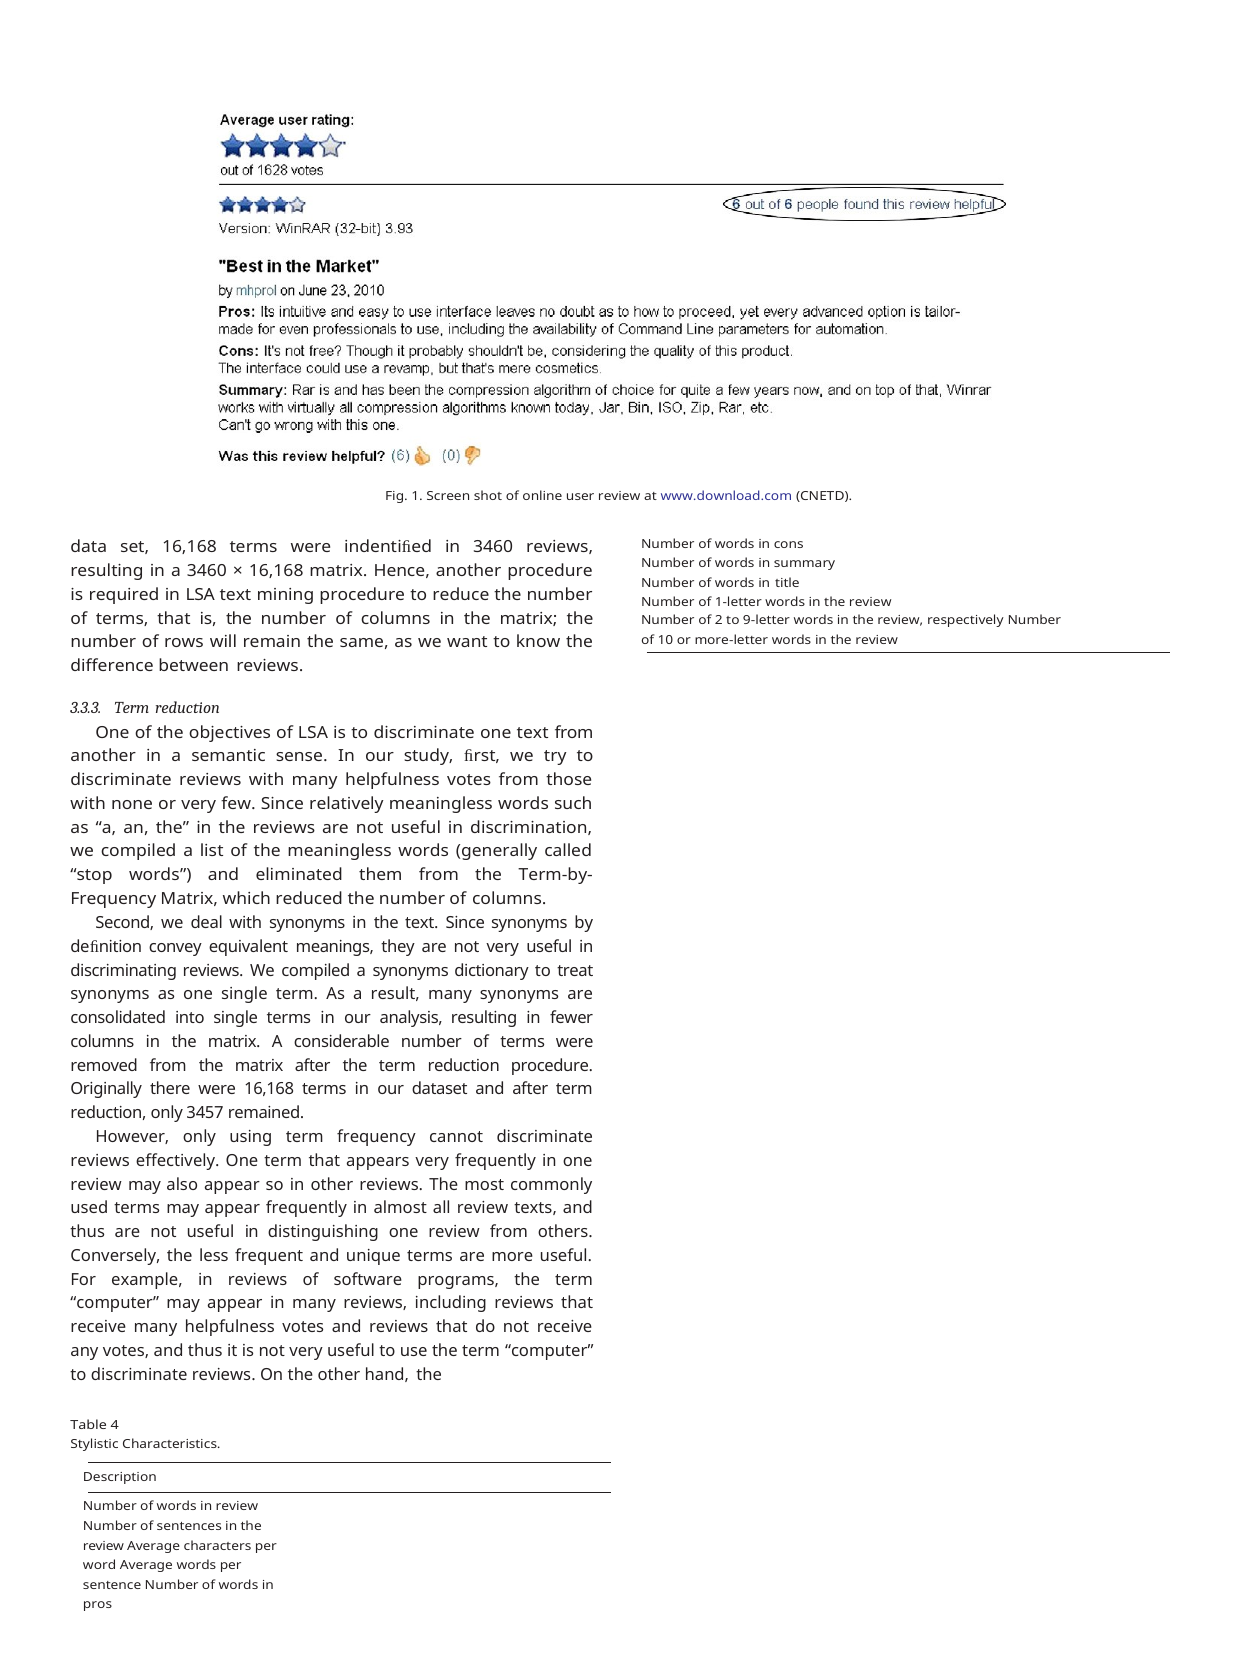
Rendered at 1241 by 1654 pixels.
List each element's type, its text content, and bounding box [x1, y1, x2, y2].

text data set, 16,168 terms were indentiﬁed in 3460 reviews, resulting in a 3460 × 16,168 matrix. Hence, another procedure is required in LSA text mining procedure to reduce the number of terms, that is, the number of columns in the matrix; the number of rows will remain the same, as we want to know the difference between reviews. [70, 535, 593, 676]
text Stylistic Characteristics. [70, 1436, 597, 1453]
text However, only using term frequency cannot discriminate reviews effectively. One term that appears very frequently in one review may also appear so in other reviews. The most commonly used terms may appear frequently in almost all review texts, and thus are not useful in distinguishing one review from others. Conversely, the less frequent and unique terms are more useful. For example, in reviews of software programs, the term “computer” may appear in many reviews, including reviews that receive many helpfulness votes and reviews that do not receive any votes, and thus it is not very useful to use the term “computer” to discriminate reviews. On the other hand, the [70, 1125, 593, 1385]
text Fig. 1. Screen shot of online user review at www.download.com (CNETD). [385, 487, 1184, 504]
text Number of words in review Number of sentences in the review Average characters per word Average words per sentence Number of words in pros [83, 1497, 302, 1612]
text Number of 2 to 9-letter words in the review, respectively Number of 10 or more-letter words in the review [641, 611, 1063, 648]
text Second, we deal with synonyms in the text. Since synonyms by deﬁnition convey equivalent meanings, they are not very useful in discriminating reviews. We compiled a synonyms dictionary to treat synonyms as one single term. As a result, many synonyms are consolidated into single terms in our analysis, resulting in fewer columns in the matrix. A considerable number of terms were removed from the matrix after the term reduction procedure. Originally there were 16,168 terms in our dataset and after term reduction, only 3457 remained. [70, 911, 593, 1123]
text Number of 1-letter words in the review [641, 594, 1184, 609]
list Term reduction [70, 699, 597, 718]
picture [216, 111, 1007, 467]
text One of the objectives of LSA is to discriminate one text from another in a semantic sense. In our study, ﬁrst, we try to discriminate reviews with many helpfulness votes from those with none or very few. Since relatively meaningless words such as “a, an, the” in the reviews are not useful in discrimination, we compiled a list of the meaningless words (generally called “stop words”) and eliminated them from the Term-by-Frequency Matrix, which reduced the number of columns. [70, 720, 593, 909]
text Number of words in cons Number of words in summary Number of words in title [641, 535, 855, 591]
text Table 4 [70, 1416, 597, 1433]
text Description [83, 1468, 597, 1486]
